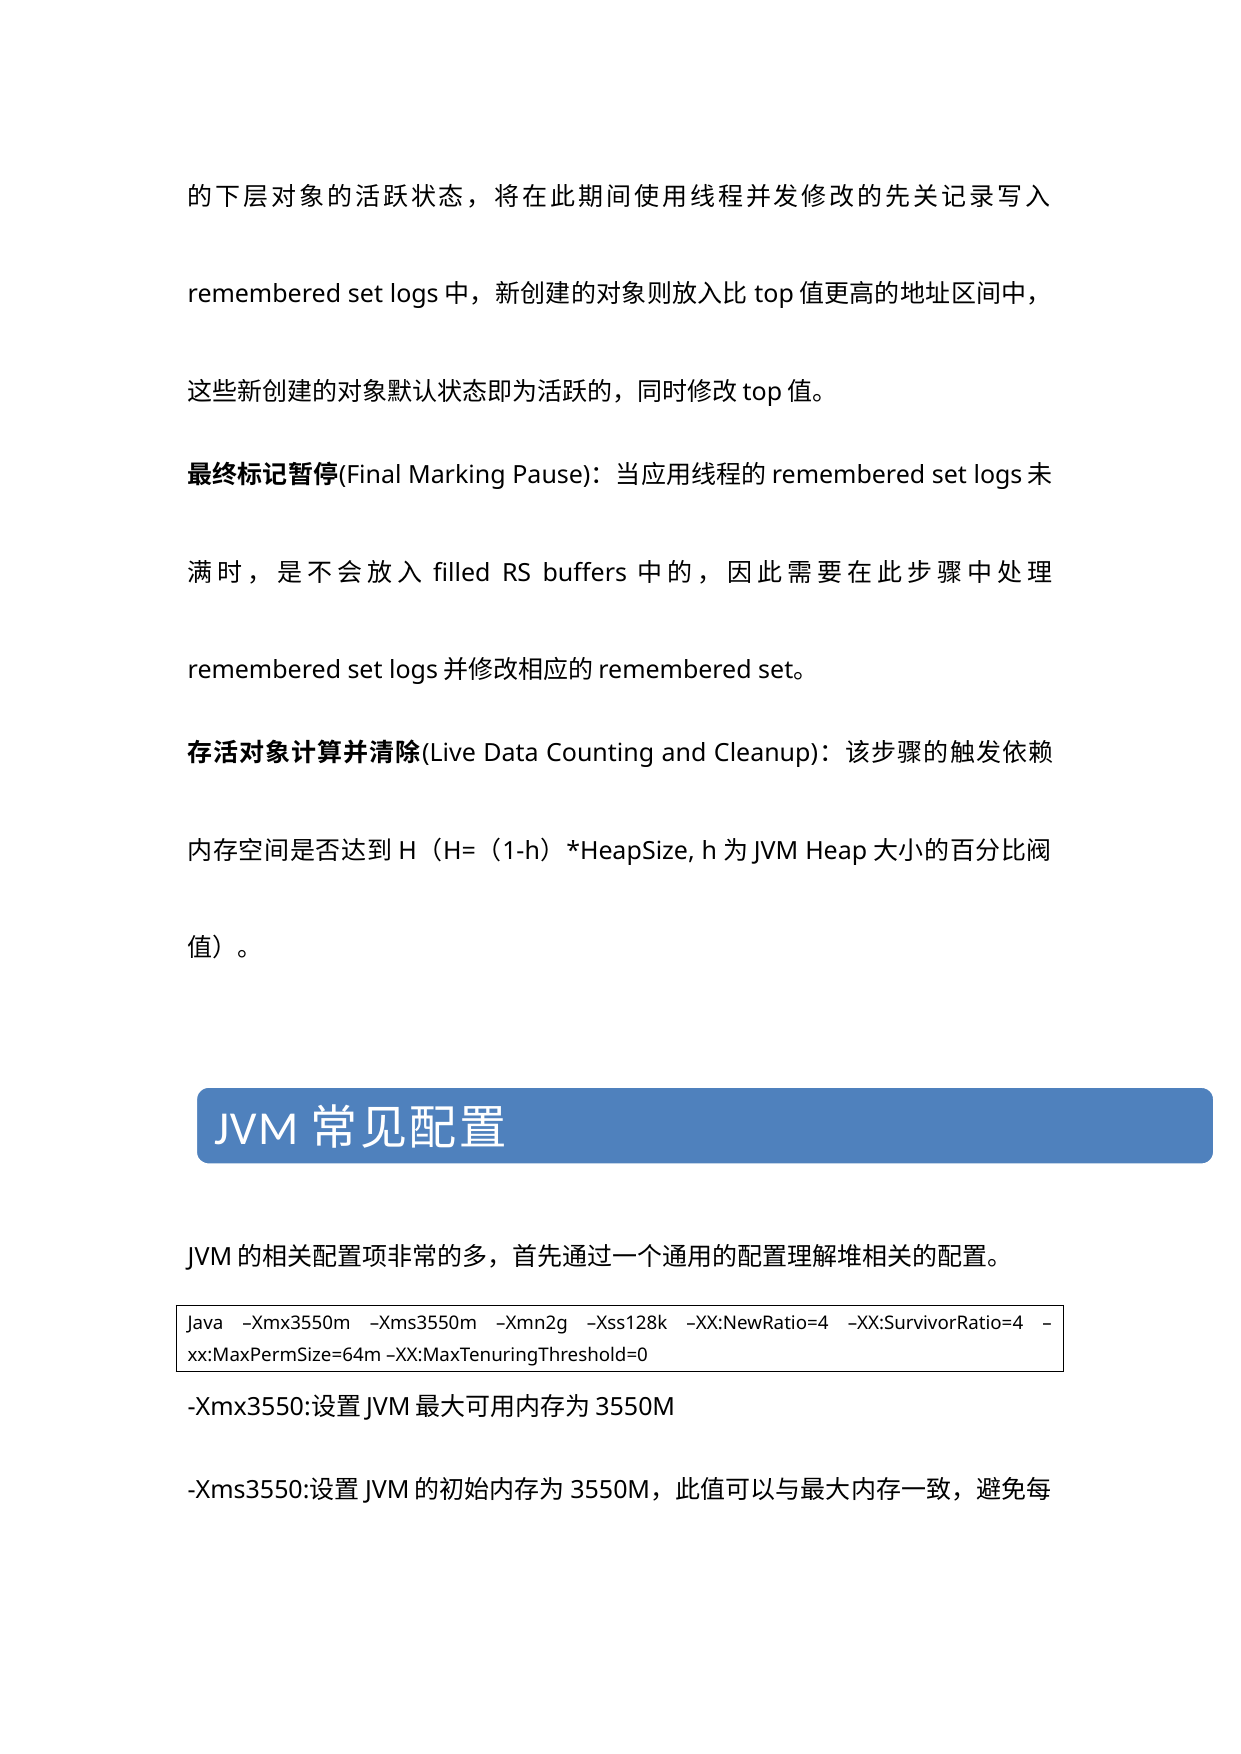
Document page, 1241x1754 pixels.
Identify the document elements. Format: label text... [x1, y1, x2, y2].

text 存活对象计算并清除(Live Data Counting and Cleanup)：该步骤的触发依赖内存空间是否达到H（H=（1-h）*HeapSize, h为JVM Heap大小的百分比阀值）。 [187, 718, 1053, 978]
text -Xmx3550:设置JVM最大可用内存为3550M [187, 1372, 1053, 1437]
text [187, 1455, 1053, 1520]
text JVM的相关配置项非常的多，首先通过一个通用的配置理解堆相关的配置。 [187, 1222, 1053, 1287]
table_header Java –Xmx3550m –Xms3550m –Xmn2g –Xss128k –XX:NewRatio=4 –XX:SurvivorRatio=4 –xx:MaxPermSize=64m –XX:MaxTenuringThreshold=0 [177, 1306, 1063, 1371]
text 最终标记暂停(Final Marking Pause)：当应用线程的remembered set logs未满时，是不会放入filled RS buffers中的，因此需要在此步骤中处理remembered set logs并修改相应的remembered set。 [187, 440, 1053, 700]
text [187, 162, 1053, 422]
